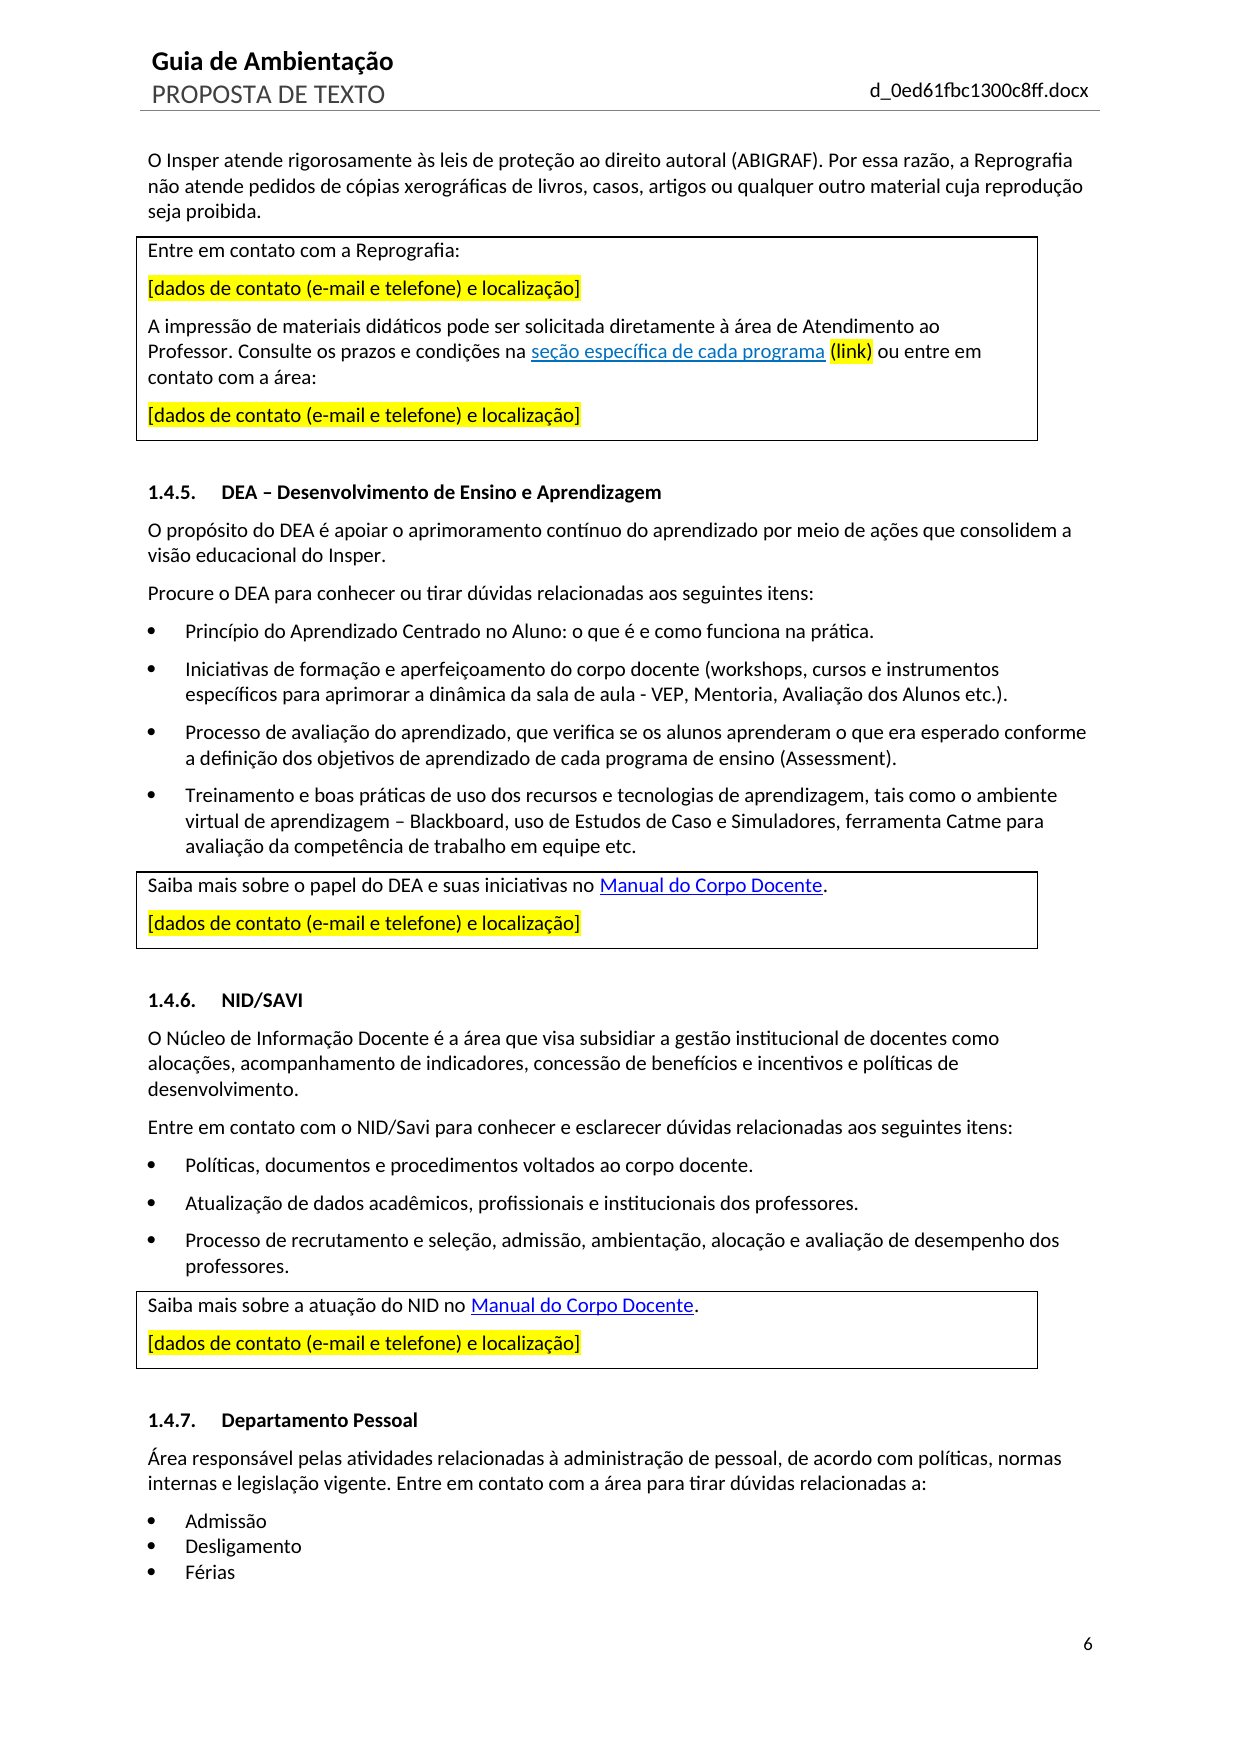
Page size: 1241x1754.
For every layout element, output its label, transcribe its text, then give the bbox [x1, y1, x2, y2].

list Férias [148, 1559, 1092, 1584]
list Procure o DEA para conhecer ou tirar dúvidas relacionadas aos seguintes itens: [148, 580, 1092, 606]
list Entre em contato com o NID/Savi para conhecer e esclarecer dúvidas relacionadas aos seguintes itens: [148, 1114, 1092, 1139]
text O Insper atende rigorosamente às leis de proteção ao direito autoral (ABIGRAF). Por essa razão, a Reprografia não atende pedidos de cópias xerográficas de livros, casos, artigos ou qualquer outro material cuja reprodução seja proibida. [148, 148, 1092, 224]
text Área responsável pelas atividades relacionadas à administração de pessoal, de acordo com políticas, normas internas e legislação vigente. Entre em contato com a área para tirar dúvidas relacionadas a: [148, 1445, 1092, 1496]
list DEA – Desenvolvimento de Ensino e Aprendizagem [148, 479, 1092, 504]
list Princípio do Aprendizado Centrado no Aluno: o que é e como funciona na prática. [148, 618, 1092, 643]
table_header Saiba mais sobre a atuação do NID no Manual do Corpo Docente. [dados de contato (e-mail e telefone) e localização] [137, 1292, 1037, 1368]
list Políticas, documentos e procedimentos voltados ao corpo docente. [148, 1152, 1092, 1177]
list Atualização de dados acadêmicos, profissionais e institucionais dos professores. [148, 1190, 1092, 1215]
list Processo de avaliação do aprendizado, que verifica se os alunos aprenderam o que era esperado conforme a definição dos objetivos de aprendizado de cada programa de ensino (Assessment). [148, 719, 1092, 770]
list O Núcleo de Informação Docente é a área que visa subsidiar a gestão institucional de docentes como alocações, acompanhamento de indicadores, concessão de benefícios e incentivos e políticas de desenvolvimento. [148, 1025, 1092, 1101]
list Treinamento e boas práticas de uso dos recursos e tecnologias de aprendizagem, tais como o ambiente virtual de aprendizagem – Blackboard, uso de Estudos de Caso e Simuladores, ferramenta Catme para avaliação da competência de trabalho em equipe etc. [148, 783, 1092, 859]
list Desligamento [148, 1533, 1092, 1559]
list Iniciativas de formação e aperfeiçoamento do corpo docente (workshops, cursos e instrumentos específicos para aprimorar a dinâmica da sala de aula - VEP, Mentoria, Avaliação dos Alunos etc.). [148, 656, 1092, 707]
list O propósito do DEA é apoiar o aprimoramento contínuo do aprendizado por meio de ações que consolidem a visão educacional do Insper. [148, 517, 1092, 568]
list NID/SAVI [148, 987, 1092, 1013]
list Admissão [148, 1508, 1092, 1533]
list Processo de recrutamento e seleção, admissão, ambientação, alocação e avaliação de desempenho dos professores. [148, 1228, 1092, 1278]
table_header Saiba mais sobre o papel do DEA e suas iniciativas no Manual do Corpo Docente. [dados de contato (e-mail e telefone) e localização] [137, 873, 1037, 948]
list Departamento Pessoal [148, 1407, 1092, 1432]
table_header Entre em contato com a Reprografia: [dados de contato (e-mail e telefone) e localização] A impressão de materiais didáticos pode ser solicitada diretamente à área de Atendimento ao Professor. Consulte os prazos e condições na seção específica de cada programa (link) ou entre em contato com a área: [dados de contato (e-mail e telefone) e localização] [137, 238, 1037, 440]
